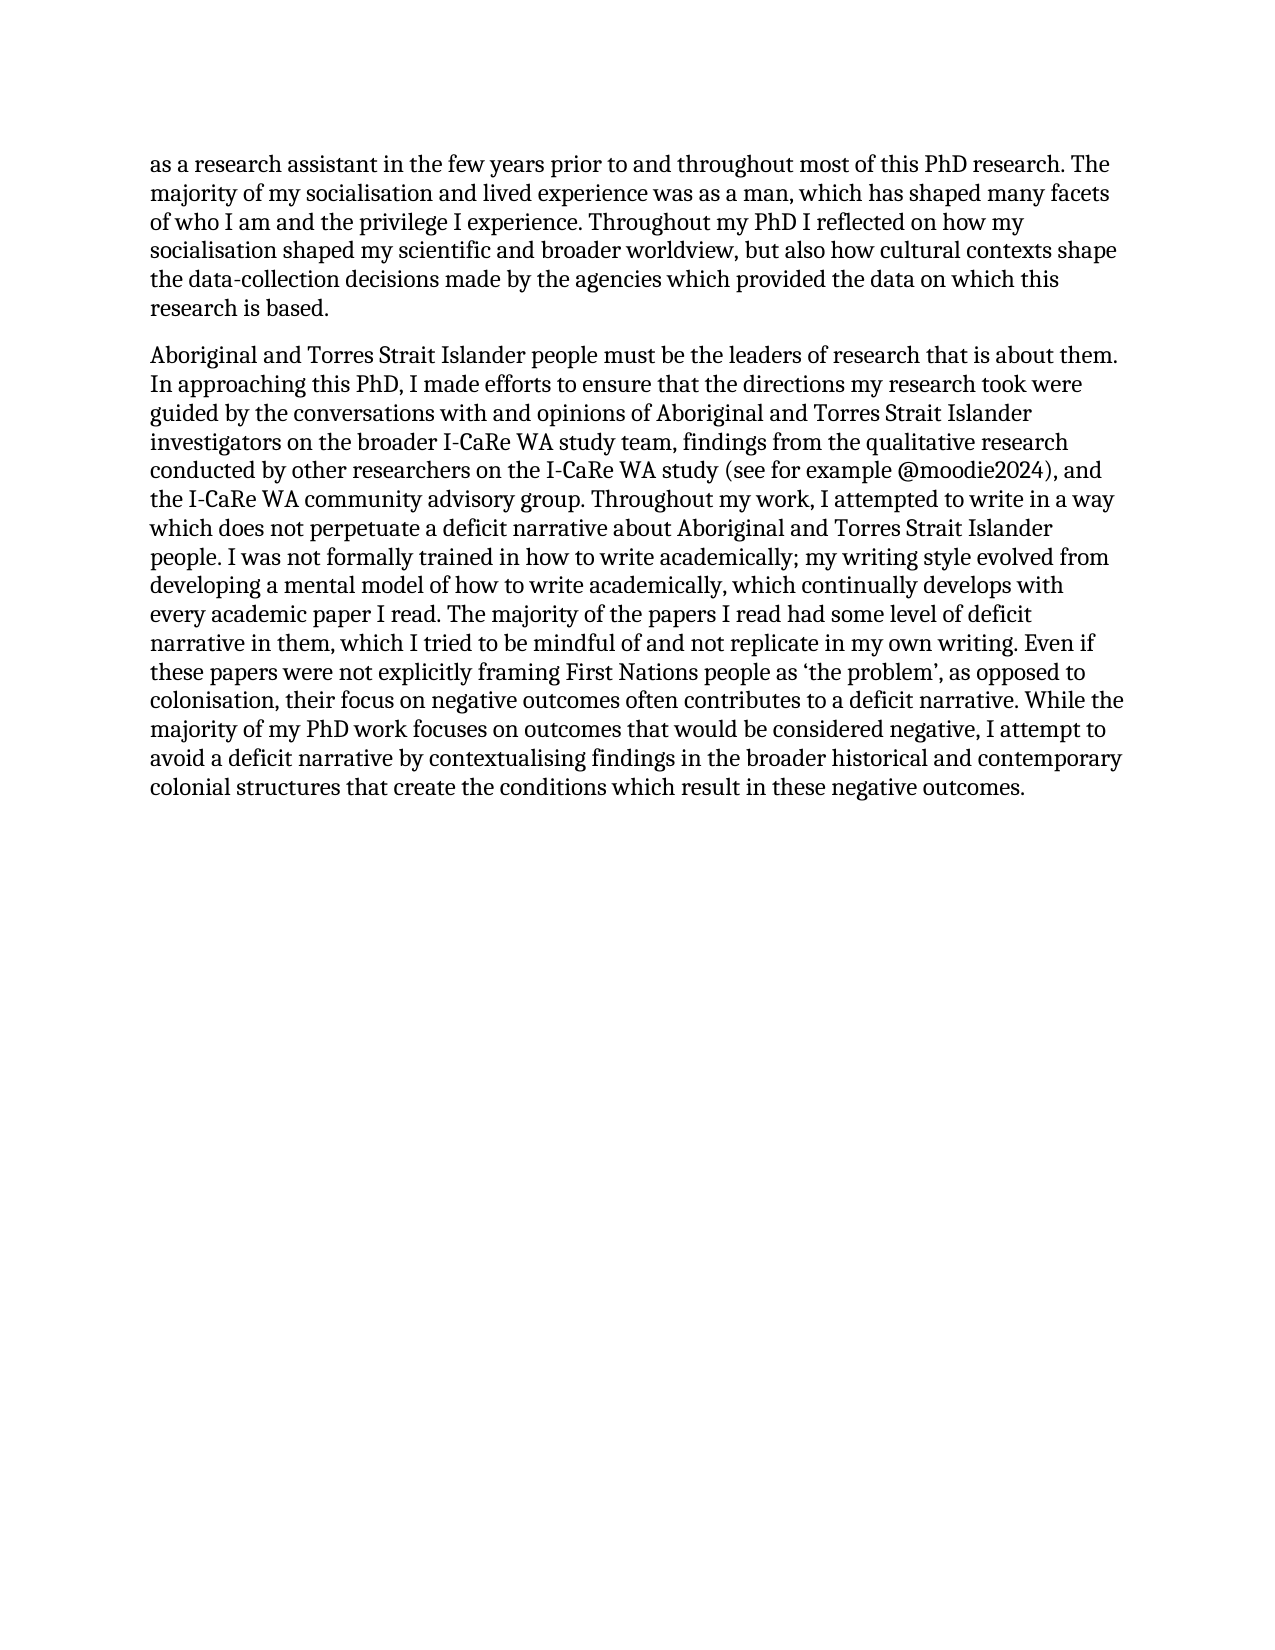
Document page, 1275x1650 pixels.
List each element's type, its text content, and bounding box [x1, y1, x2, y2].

text Aboriginal and Torres Strait Islander people must be the leaders of research that is about them. In approaching this PhD, I made efforts to ensure that the directions my research took were guided by the conversations with and opinions of Aboriginal and Torres Strait Islander investigators on the broader I-CaRe WA study team, findings from the qualitative research conducted by other researchers on the I-CaRe WA study (see for example @moodie2024), and the I-CaRe WA community advisory group. Throughout my work, I attempted to write in a way which does not perpetuate a deficit narrative about Aboriginal and Torres Strait Islander people. I was not formally trained in how to write academically; my writing style evolved from developing a mental model of how to write academically, which continually develops with every academic paper I read. The majority of the papers I read had some level of deficit narrative in them, which I tried to be mindful of and not replicate in my own writing. Even if these papers were not explicitly framing First Nations people as ‘the problem’, as opposed to colonisation, their focus on negative outcomes often contributes to a deficit narrative. While the majority of my PhD work focuses on outcomes that would be considered negative, I attempt to avoid a deficit narrative by contextualising findings in the broader historical and contemporary colonial structures that create the conditions which result in these negative outcomes. [150, 341, 1125, 801]
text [150, 150, 1125, 322]
